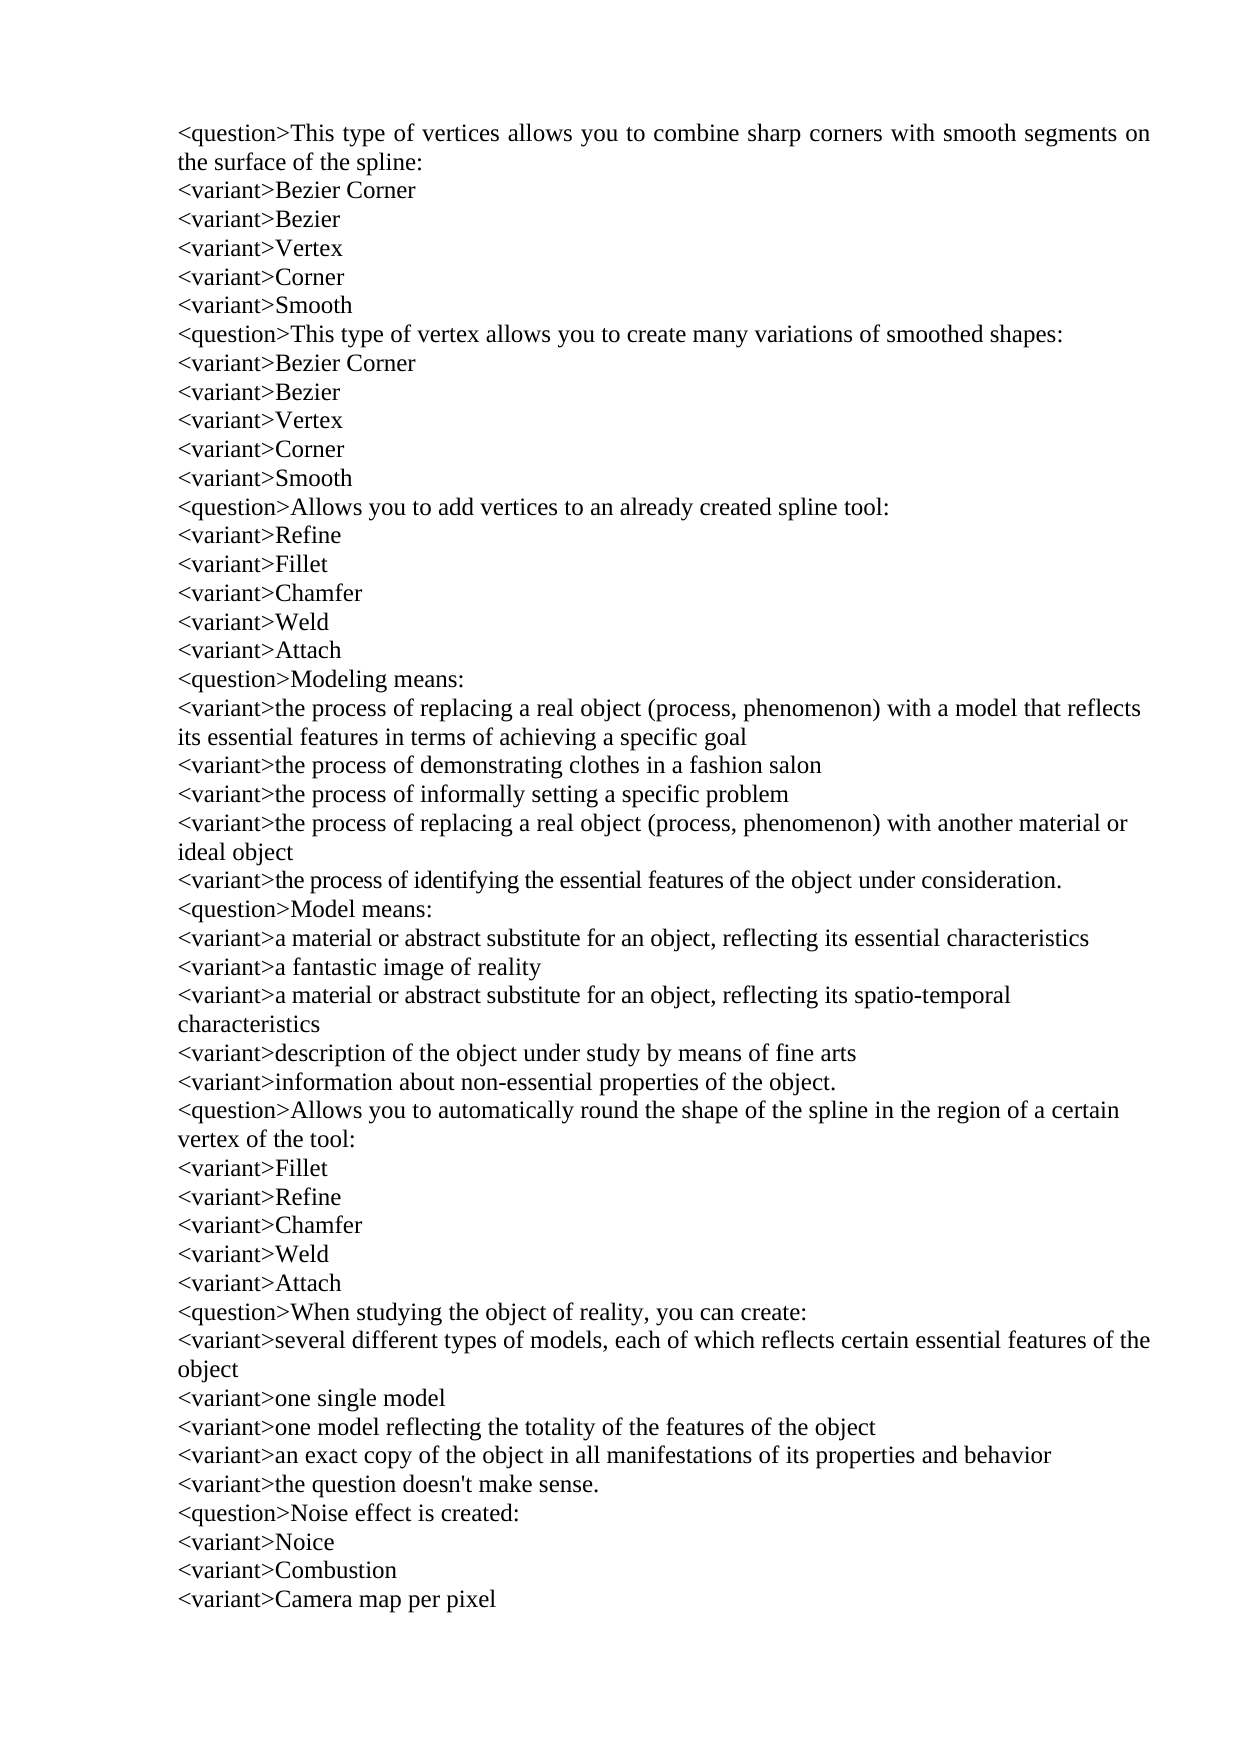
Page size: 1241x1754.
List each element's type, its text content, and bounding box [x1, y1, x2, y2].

text <variant>Fillet [177, 549, 1152, 578]
text <variant>Corner [177, 434, 1152, 463]
text <variant>the question doesn't make sense. [177, 1469, 1152, 1498]
text <variant>a material or abstract substitute for an object, reflecting its spatio-temporal characteristics [177, 981, 1152, 1038]
text <variant>Combustion [177, 1556, 1152, 1584]
text <variant>Vertex [177, 233, 1152, 262]
text <variant>Bezier Corner [177, 176, 1152, 204]
text <variant>Fillet [177, 1153, 1152, 1182]
text <variant>Noice [177, 1527, 1152, 1556]
text <question>Model means: [177, 894, 1152, 923]
text <variant>one model reflecting the totality of the features of the object [177, 1412, 1152, 1441]
text <variant>Camera map per pixel [177, 1584, 1152, 1613]
text <question>This type of vertex allows you to create many variations of smoothed shapes: [177, 319, 1152, 348]
text <variant>one single model [177, 1383, 1152, 1412]
text <variant>Refine [177, 521, 1152, 549]
text <variant>the process of replacing a real object (process, phenomenon) with a model that reflects its essential features in terms of achieving a specific goal [177, 693, 1152, 751]
text <question>Allows you to automatically round the shape of the spline in the region of a certain vertex of the tool: [177, 1096, 1152, 1153]
text <variant>Bezier Corner [177, 348, 1152, 377]
text <variant>Weld [177, 607, 1152, 636]
text <variant>several different types of models, each of which reflects certain essential features of the object [177, 1326, 1152, 1383]
text <variant>Chamfer [177, 1211, 1152, 1239]
text <variant>Attach [177, 1268, 1152, 1297]
text <variant>description of the object under study by means of fine arts [177, 1038, 1152, 1067]
text <variant>the process of identifying the essential features of the object under consideration. [177, 866, 1152, 894]
text <variant>Chamfer [177, 578, 1152, 607]
text <variant>the process of demonstrating clothes in a fashion salon [177, 751, 1152, 779]
text <variant>Bezier [177, 377, 1152, 406]
text <variant>Vertex [177, 406, 1152, 434]
text <variant>an exact copy of the object in all manifestations of its properties and behavior [177, 1441, 1152, 1469]
text <variant>Bezier [177, 204, 1152, 233]
text <variant>Refine [177, 1182, 1152, 1211]
text <variant>Smooth [177, 291, 1152, 319]
text <question>Allows you to add vertices to an already created spline tool: [177, 492, 1152, 521]
text <variant>Weld [177, 1239, 1152, 1268]
text <variant>Corner [177, 262, 1152, 291]
text <variant>a material or abstract substitute for an object, reflecting its essential characteristics [177, 923, 1152, 952]
text <variant>the process of replacing a real object (process, phenomenon) with another material or ideal object [177, 808, 1152, 866]
text <variant>information about non-essential properties of the object. [177, 1067, 1152, 1096]
text <question>When studying the object of reality, you can create: [177, 1297, 1152, 1326]
text <variant>the process of informally setting a specific problem [177, 779, 1152, 808]
text <question>Modeling means: [177, 664, 1152, 693]
text <question>Noise effect is created: [177, 1498, 1152, 1527]
text <question>This type of vertices allows you to combine sharp corners with smooth segments on the surface of the spline: [177, 118, 1152, 176]
text <variant>Attach [177, 636, 1152, 664]
text <variant>a fantastic image of reality [177, 952, 1152, 981]
text <variant>Smooth [177, 463, 1152, 492]
